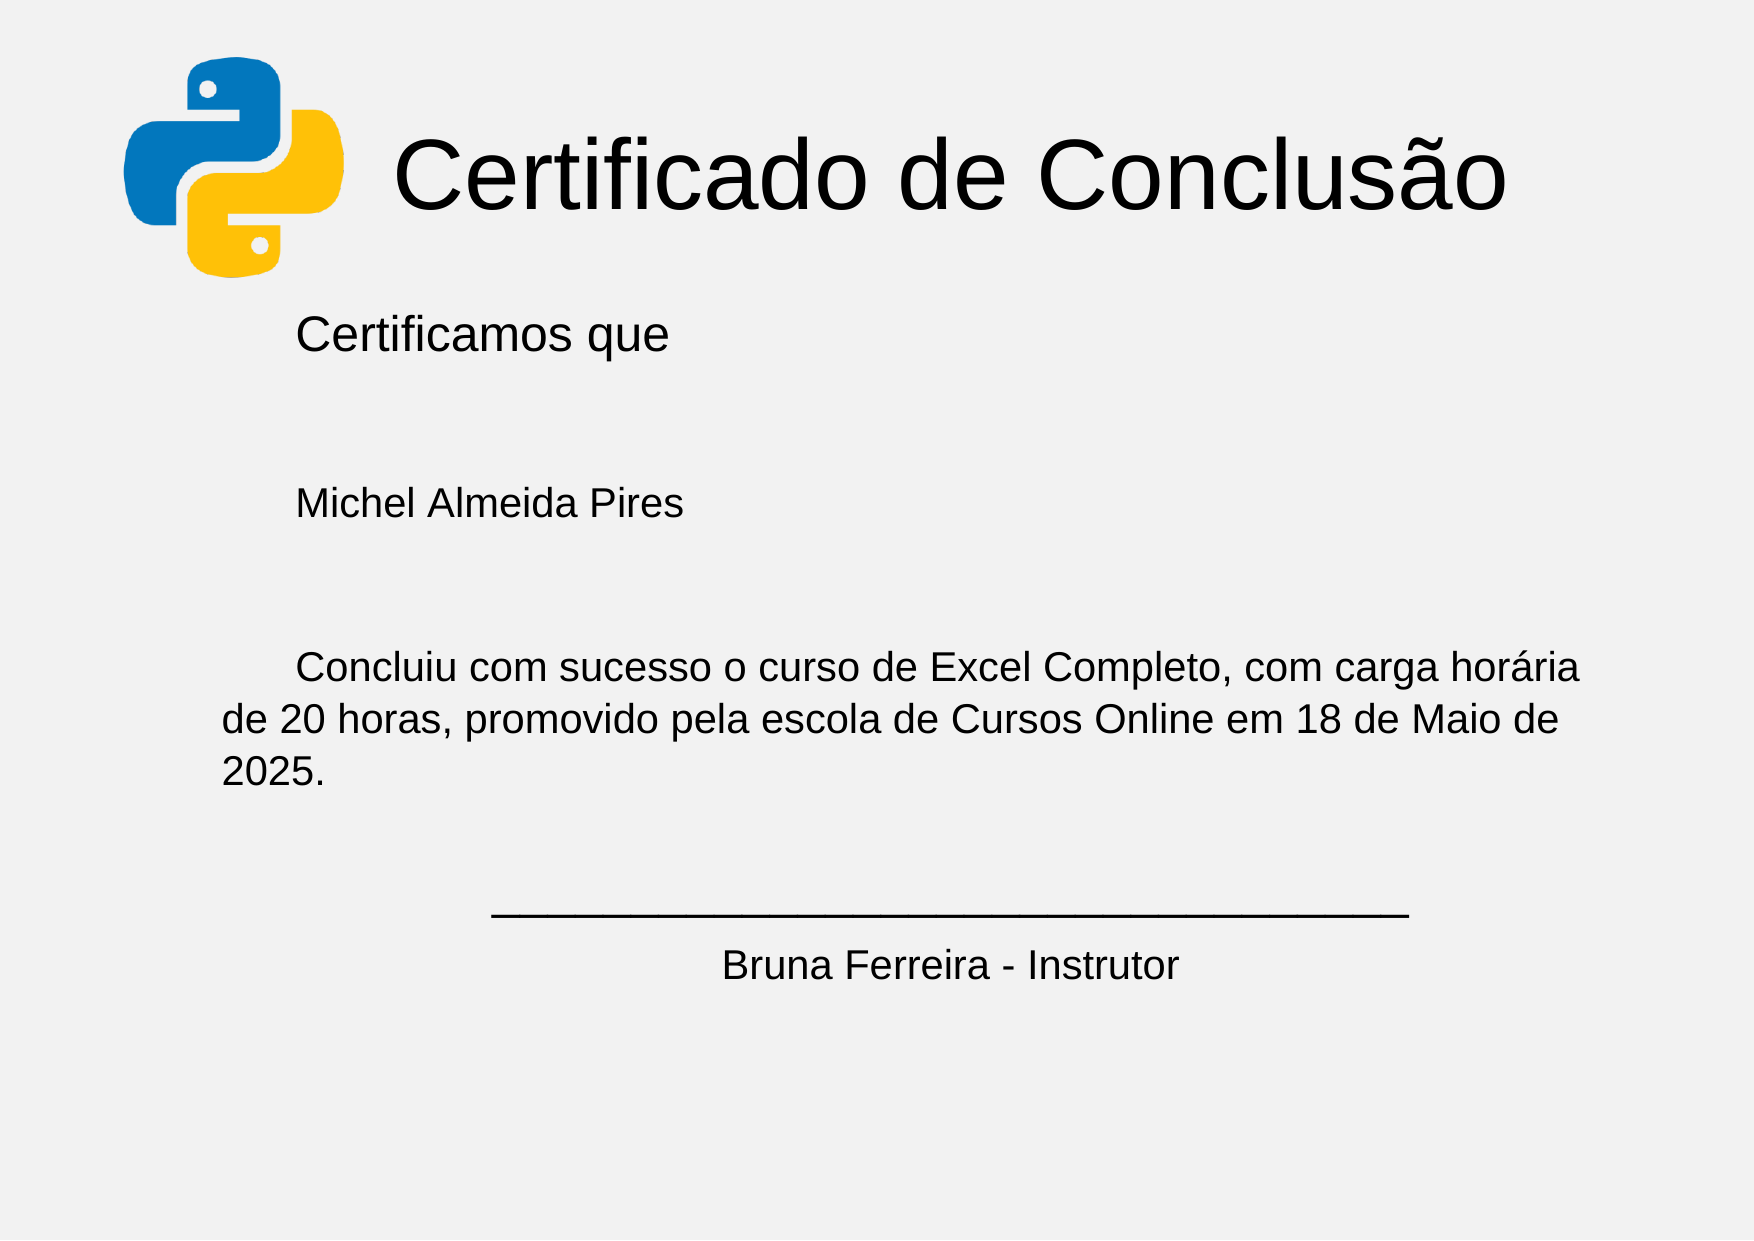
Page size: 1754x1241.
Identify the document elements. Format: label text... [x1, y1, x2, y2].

text Certificamos que [221, 304, 1606, 362]
text _________________________________ [221, 862, 1606, 919]
text Concluiu com sucesso o curso de Excel Completo, com carga horária de 20 horas, promovido pela escola de Cursos Online em 18 de Maio de 2025. [221, 642, 1606, 794]
text Certificado de Conclusão [221, 116, 1606, 231]
text Bruna Ferreira - Instrutor [221, 941, 1606, 988]
picture [97, 28, 375, 306]
text Michel Almeida Pires [221, 479, 1606, 527]
